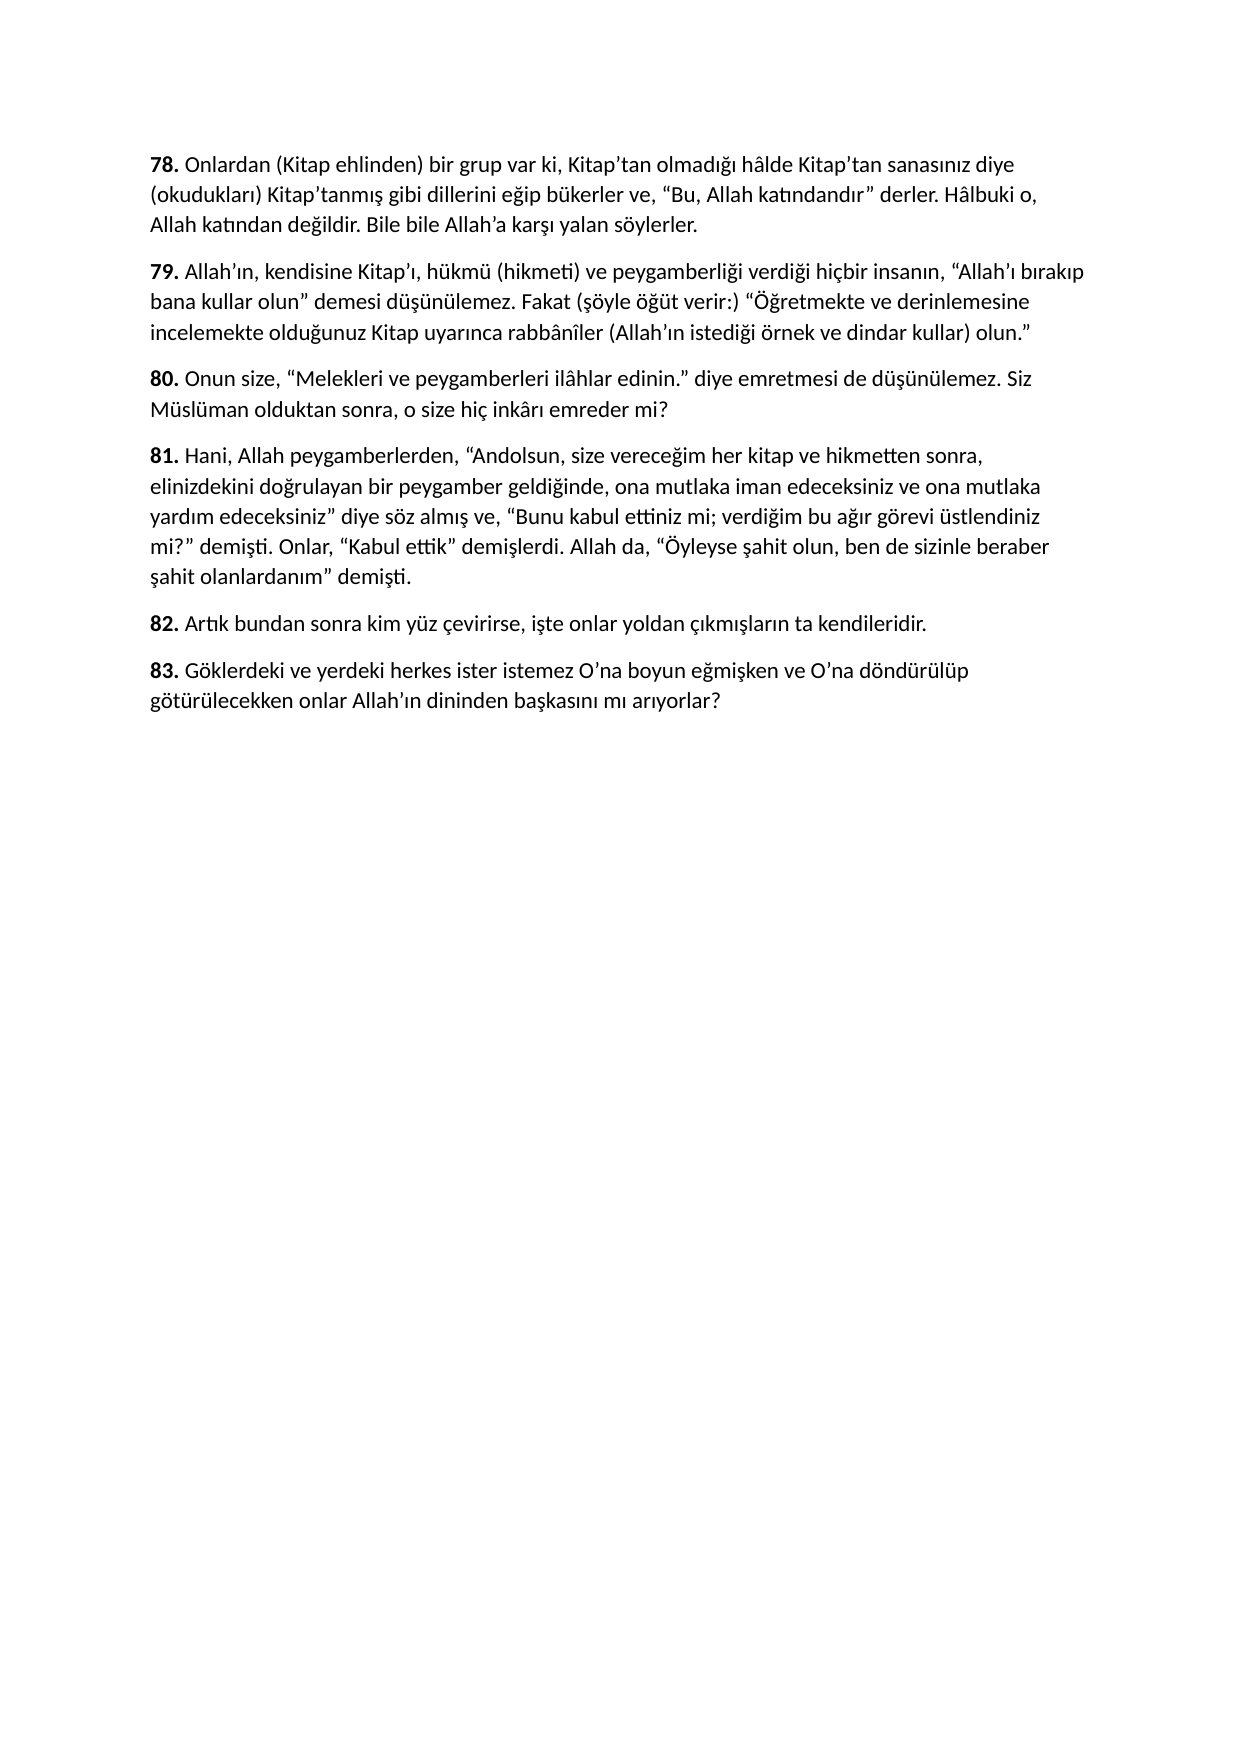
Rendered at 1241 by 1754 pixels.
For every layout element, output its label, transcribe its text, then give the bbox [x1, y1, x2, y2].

text 83. Göklerdeki ve yerdeki herkes ister istemez O’na boyun eğmişken ve O’na döndürülüp götürülecekken onlar Allah’ın dininden başkasını mı arıyorlar? [150, 656, 1090, 714]
text 78. Onlardan (Kitap ehlinden) bir grup var ki, Kitap’tan olmadığı hâlde Kitap’tan sanasınız diye (okudukları) Kitap’tanmış gibi dillerini eğip bükerler ve, “Bu, Allah katındandır” derler. Hâlbuki o, Allah katından değildir. Bile bile Allah’a karşı yalan söylerler. [150, 150, 1090, 238]
text 81. Hani, Allah peygamberlerden, “Andolsun, size vereceğim her kitap ve hikmetten sonra, elinizdekini doğrulayan bir peygamber geldiğinde, ona mutlaka iman edeceksiniz ve ona mutlaka yardım edeceksiniz” diye söz almış ve, “Bunu kabul ettiniz mi; verdiğim bu ağır görevi üstlendiniz mi?” demişti. Onlar, “Kabul ettik” demişlerdi. Allah da, “Öyleyse şahit olun, ben de sizinle beraber şahit olanlardanım” demişti. [150, 442, 1090, 591]
text 79. Allah’ın, kendisine Kitap’ı, hükmü (hikmeti) ve peygamberliği verdiği hiçbir insanın, “Allah’ı bırakıp bana kullar olun” demesi düşünülemez. Fakat (şöyle öğüt verir:) “Öğretmekte ve derinlemesine incelemekte olduğunuz Kitap uyarınca rabbânîler (Allah’ın istediği örnek ve dindar kullar) olun.” [150, 257, 1090, 346]
text 80. Onun size, “Melekleri ve peygamberleri ilâhlar edinin.” diye emretmesi de düşünülemez. Siz Müslüman olduktan sonra, o size hiç inkârı emreder mi? [150, 364, 1090, 423]
text 82. Artık bundan sonra kim yüz çevirirse, işte onlar yoldan çıkmışların ta kendileridir. [150, 609, 1090, 637]
